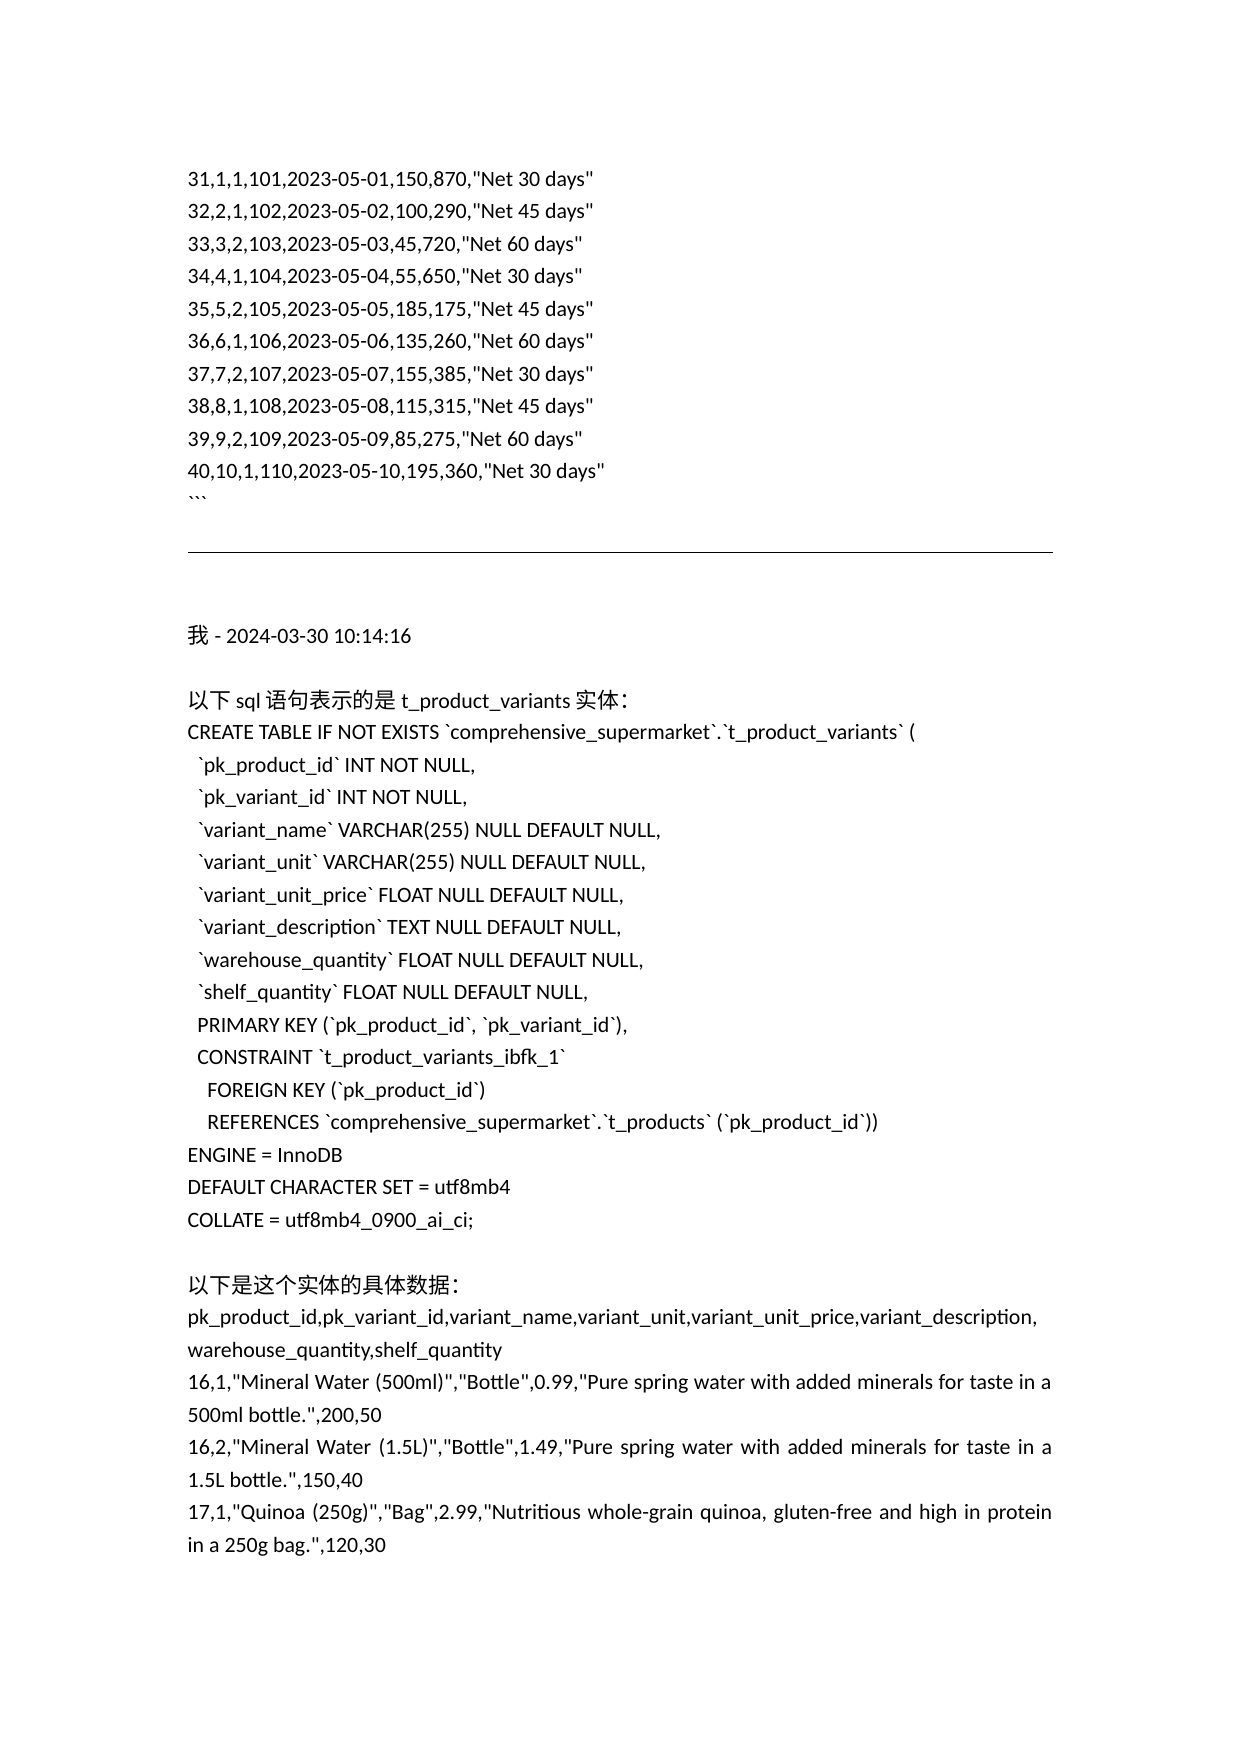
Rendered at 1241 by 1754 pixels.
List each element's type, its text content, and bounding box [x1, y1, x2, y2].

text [187, 683, 1053, 1561]
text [187, 162, 1053, 519]
text 我 - 2024-03-30 10:14:16 [187, 618, 1053, 651]
